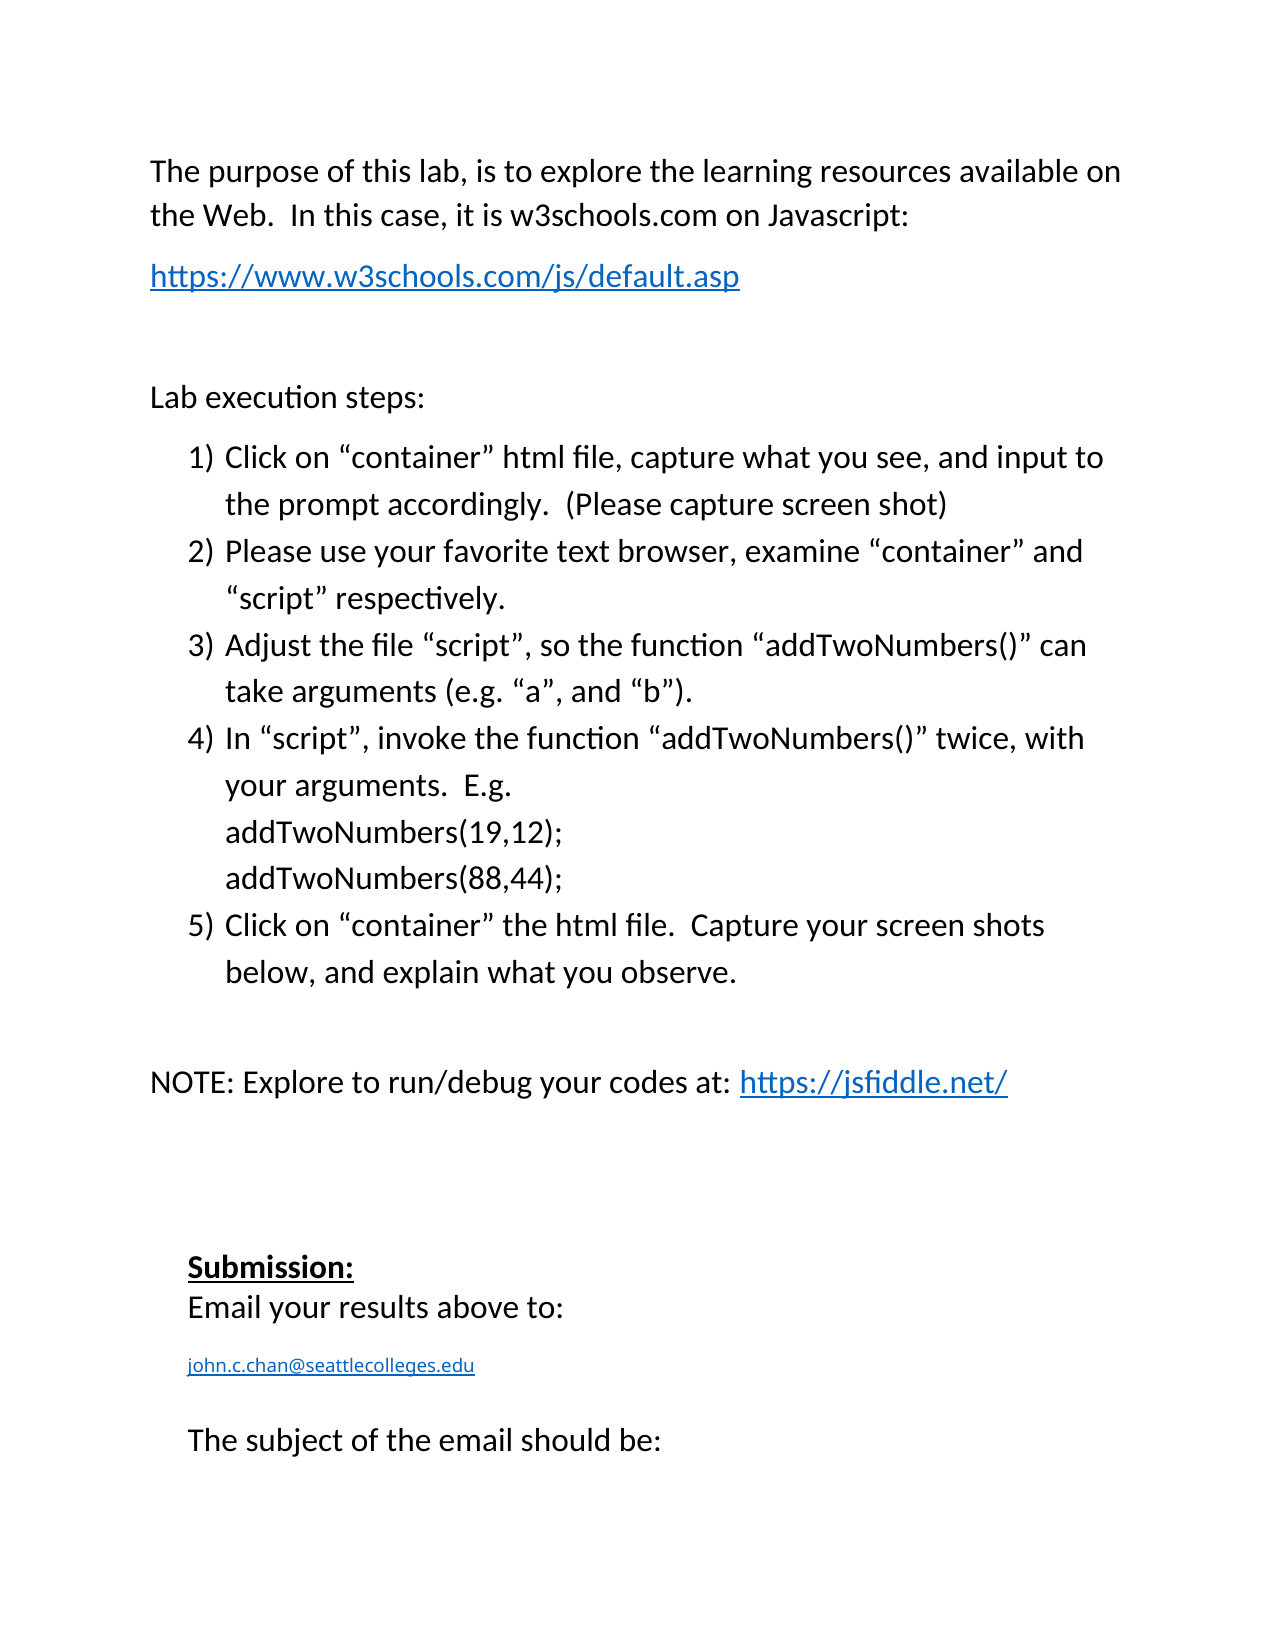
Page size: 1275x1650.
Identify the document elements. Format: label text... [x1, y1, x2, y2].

list Adjust the file “script”, so the function “addTwoNumbers()” can take arguments (e.g. “a”, and “b”). [187, 623, 1125, 711]
text Lab execution steps: [150, 376, 1125, 417]
text The subject of the email should be: [187, 1419, 1125, 1460]
list addTwoNumbers(19,12); [225, 811, 1125, 851]
text Email your results above to: [187, 1287, 1125, 1327]
text The purpose of this lab, is to explore the learning resources available on the Web. In this case, it is w3schools.com on Javascript: [150, 150, 1125, 235]
text https://www.w3schools.com/js/default.asp [150, 254, 1125, 295]
list Click on “container” html file, capture what you see, and input to the prompt accordingly. (Please capture screen shot) [187, 436, 1125, 524]
text john.c.chan@seattlecolleges.edu [187, 1327, 1125, 1378]
text Submission: [187, 1246, 1125, 1287]
list Click on “container” the html file. Capture your screen shots below, and explain what you observe. [187, 904, 1125, 992]
list addTwoNumbers(88,44); [225, 857, 1125, 898]
list In “script”, invoke the function “addTwoNumbers()” twice, with your arguments. E.g. [187, 717, 1125, 804]
list Please use your favorite text browser, examine “container” and “script” respectively. [187, 530, 1125, 617]
text NOTE: Explore to run/debug your codes at: https://jsfiddle.net/ [150, 1061, 1125, 1102]
